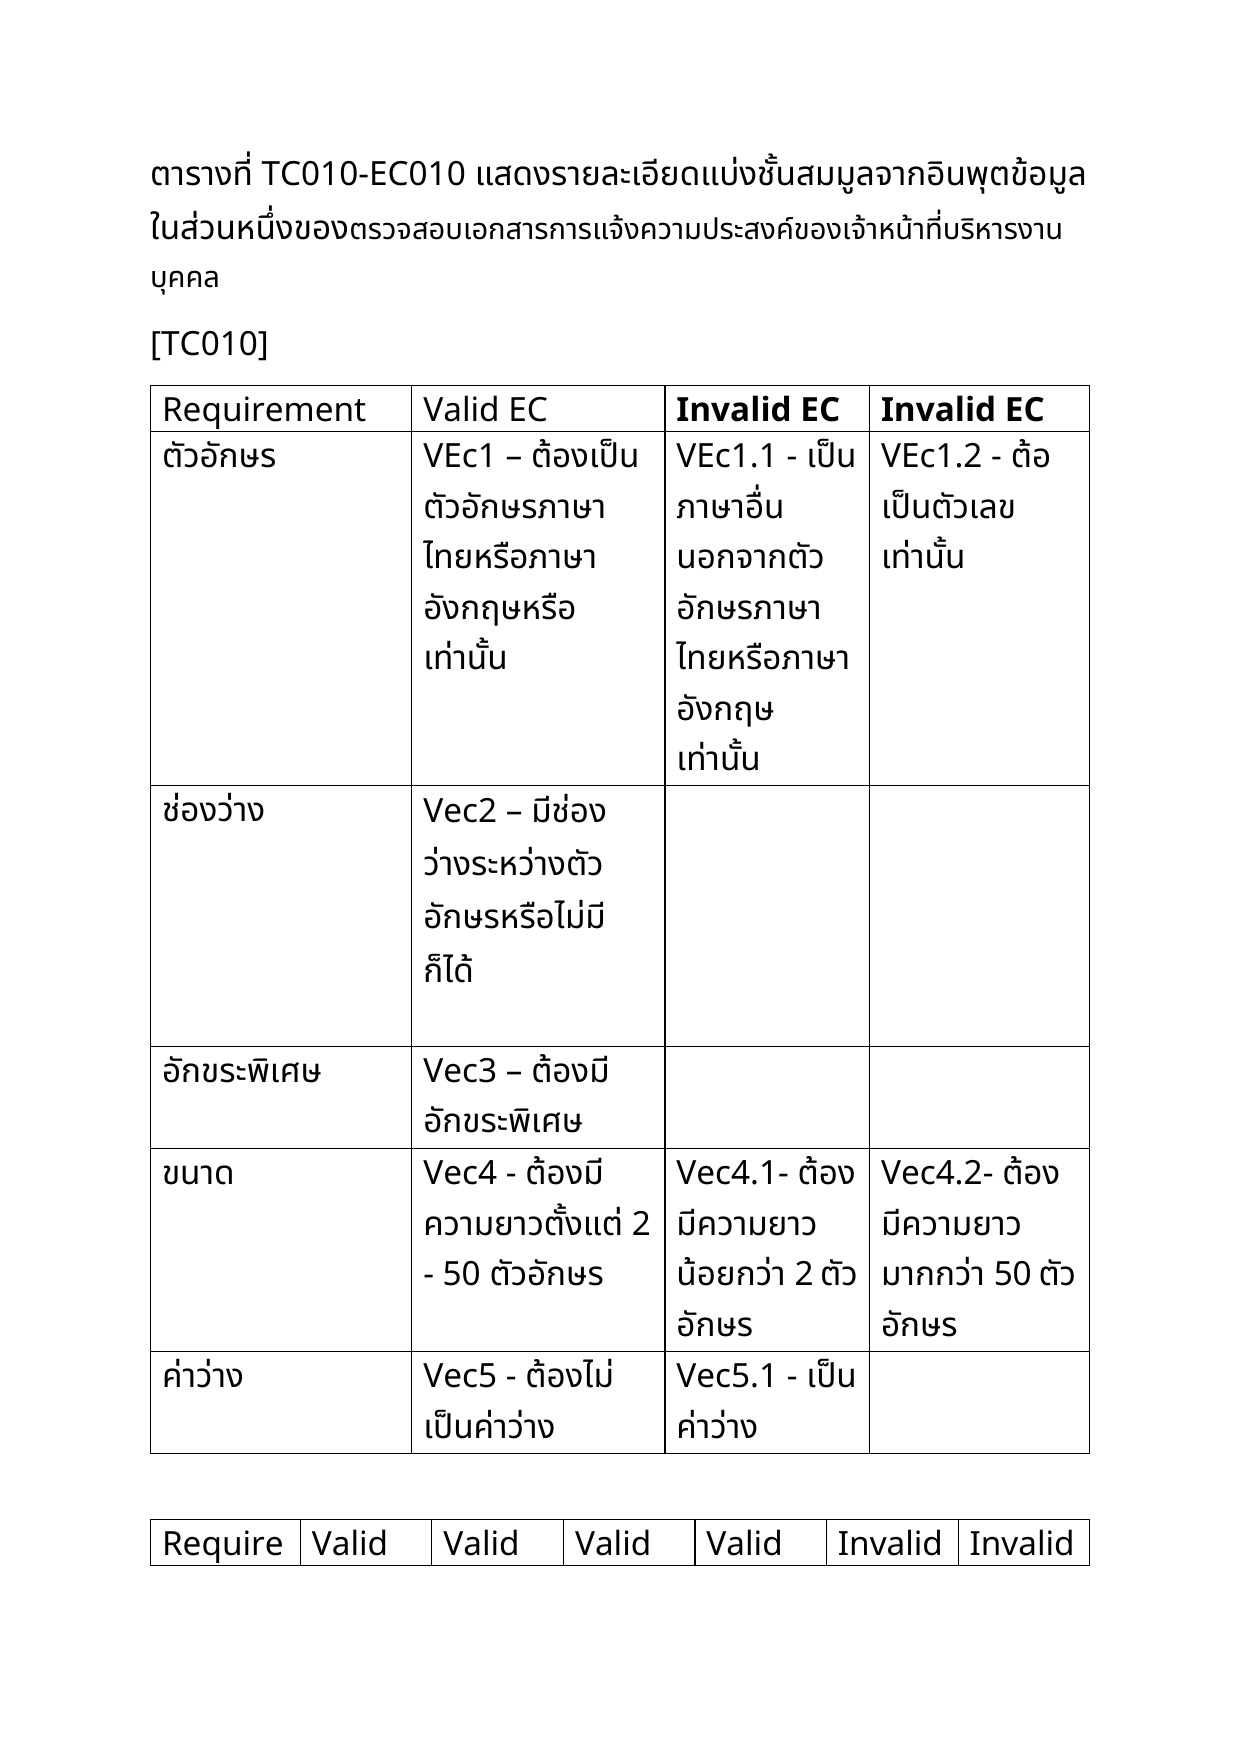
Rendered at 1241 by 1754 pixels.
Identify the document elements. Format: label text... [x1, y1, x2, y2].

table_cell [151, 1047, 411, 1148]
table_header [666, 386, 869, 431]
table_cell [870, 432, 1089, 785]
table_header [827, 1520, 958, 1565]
text ตารางที่ TC010-EC010 แสดงรายละเอียดแบ่งชั้นสมมูลจากอินพุตข้อมูลในส่วนหนึ่งของตรวจสอบเอกสารการแจ้งความประสงค์ของเจ้าหน้าที่บริหารงานบุคคล [150, 150, 1090, 301]
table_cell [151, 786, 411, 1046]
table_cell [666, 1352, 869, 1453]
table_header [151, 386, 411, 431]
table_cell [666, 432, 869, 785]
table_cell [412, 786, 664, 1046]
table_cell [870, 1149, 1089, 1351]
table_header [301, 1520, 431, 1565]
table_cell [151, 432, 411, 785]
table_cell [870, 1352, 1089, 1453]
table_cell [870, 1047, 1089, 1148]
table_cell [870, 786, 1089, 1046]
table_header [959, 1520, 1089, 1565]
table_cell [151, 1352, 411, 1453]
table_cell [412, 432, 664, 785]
text [TC010] [150, 320, 1090, 365]
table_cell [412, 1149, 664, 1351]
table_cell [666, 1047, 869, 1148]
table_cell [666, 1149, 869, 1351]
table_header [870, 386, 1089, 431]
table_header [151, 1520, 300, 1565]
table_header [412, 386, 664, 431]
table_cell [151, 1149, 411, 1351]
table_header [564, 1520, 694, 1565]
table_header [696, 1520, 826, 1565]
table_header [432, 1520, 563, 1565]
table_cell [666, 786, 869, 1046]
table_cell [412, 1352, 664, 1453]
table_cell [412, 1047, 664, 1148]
